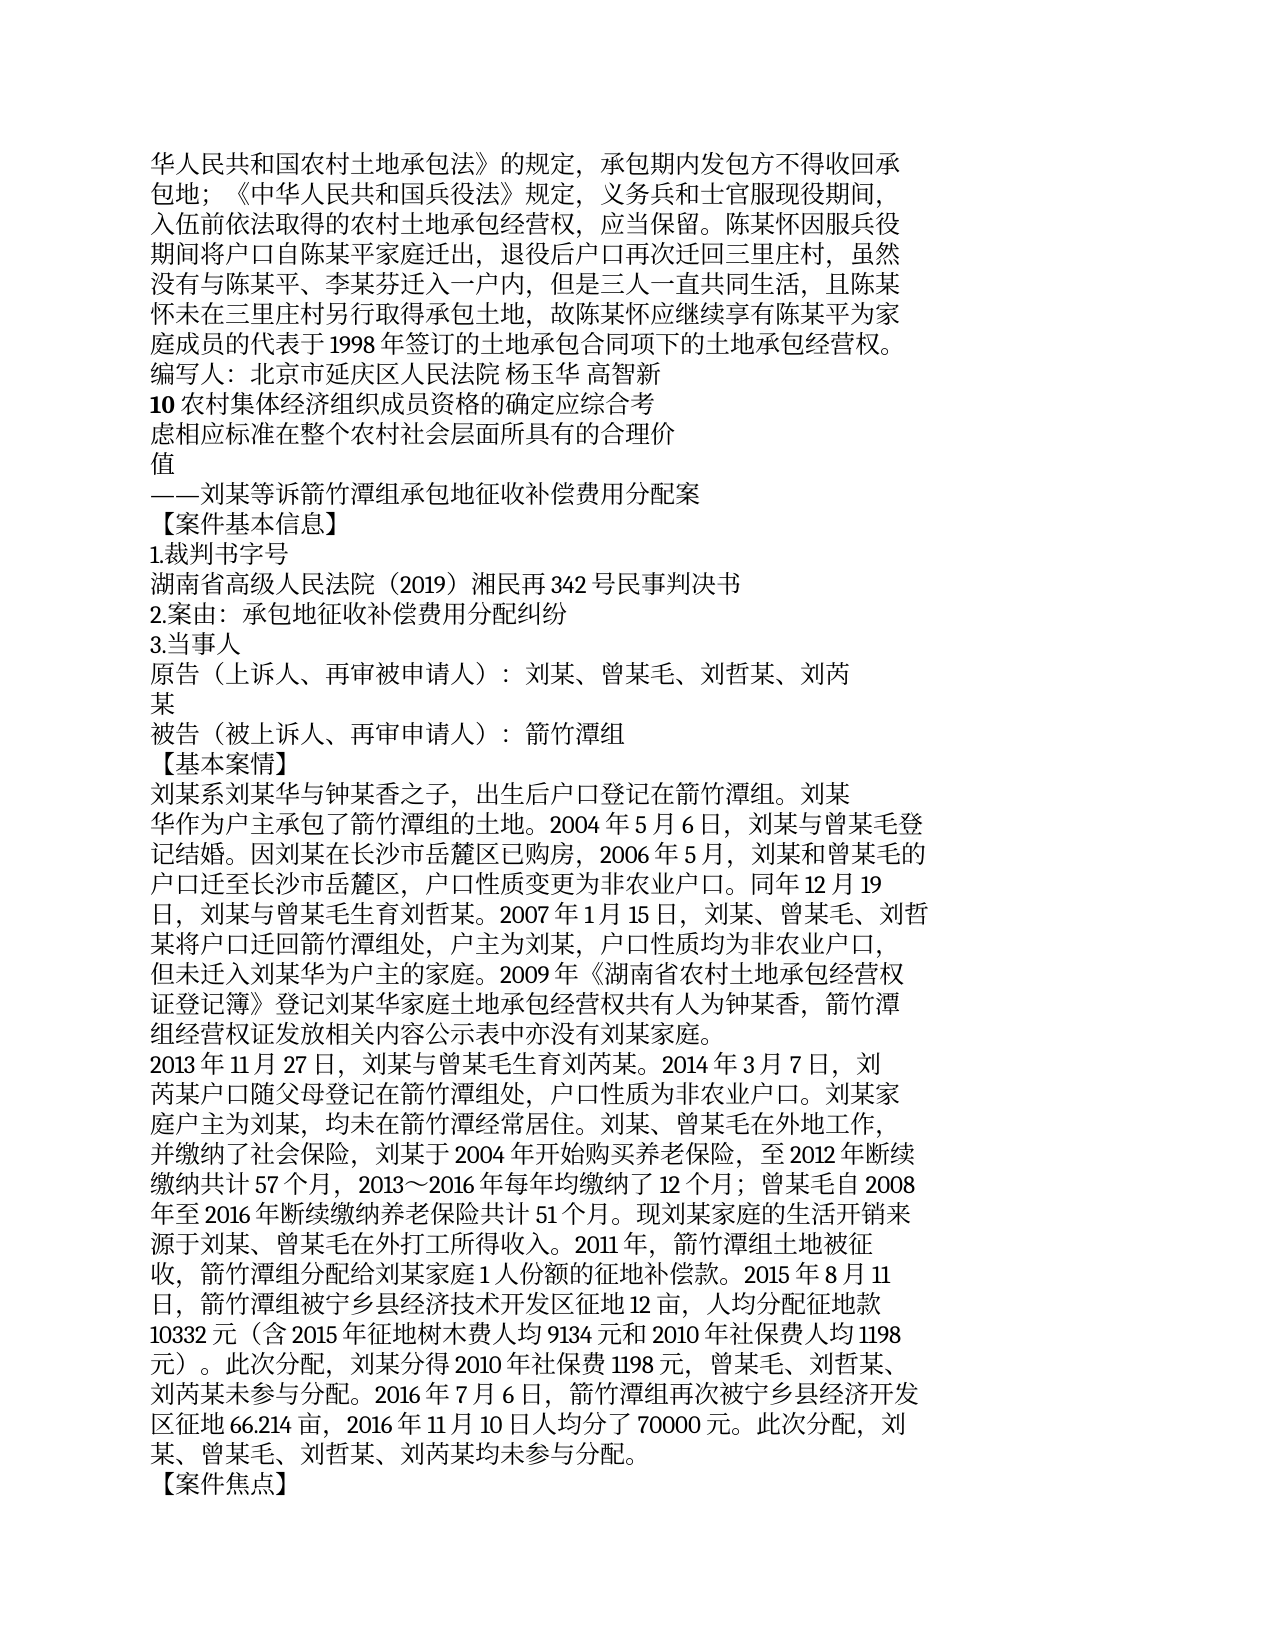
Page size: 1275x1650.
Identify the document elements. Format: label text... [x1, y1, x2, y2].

text 华人民共和国农村土地承包法》的规定，承包期内发包方不得收回承 [150, 150, 1125, 180]
text 户口迁至长沙市岳麓区，户口性质变更为非农业户口。同年12月19 [150, 870, 1125, 900]
text 区征地66.214亩，2016年11月10日人均分了70000元。此次分配，刘 [150, 1410, 1125, 1440]
text 华作为户主承包了箭竹潭组的土地。2004年5月6日，刘某与曾某毛登 [150, 810, 1125, 840]
text 1.裁判书字号 [150, 540, 1125, 570]
text 收，箭竹潭组分配给刘某家庭1人份额的征地补偿款。2015年8月11 [150, 1260, 1125, 1290]
text 【案件焦点】 [150, 1470, 1125, 1500]
text 庭成员的代表于1998年签订的土地承包合同项下的土地承包经营权。 [150, 330, 1125, 360]
text 芮某户口随父母登记在箭竹潭组处，户口性质为非农业户口。刘某家 [150, 1080, 1125, 1110]
text 日，刘某与曾某毛生育刘哲某。2007年1月15日，刘某、曾某毛、刘哲 [150, 900, 1125, 930]
text ——刘某等诉箭竹潭组承包地征收补偿费用分配案 [150, 480, 1125, 510]
text 元）。此次分配，刘某分得2010年社保费1198元，曾某毛、刘哲某、 [150, 1350, 1125, 1380]
text 10332元（含2015年征地树木费人均9134元和2010年社保费人均1198 [150, 1320, 1125, 1350]
text 虑相应标准在整个农村社会层面所具有的合理价 [150, 420, 1125, 450]
text 2.案由：承包地征收补偿费用分配纠纷 [150, 600, 1125, 630]
text 日，箭竹潭组被宁乡县经济技术开发区征地12亩，人均分配征地款 [150, 1290, 1125, 1320]
text 源于刘某、曾某毛在外打工所得收入。2011年，箭竹潭组土地被征 [150, 1230, 1125, 1260]
text 证登记簿》登记刘某华家庭土地承包经营权共有人为钟某香，箭竹潭 [150, 990, 1125, 1020]
text 但未迁入刘某华为户主的家庭。2009年《湖南省农村土地承包经营权 [150, 960, 1125, 990]
text 并缴纳了社会保险，刘某于2004年开始购买养老保险，至2012年断续 [150, 1140, 1125, 1170]
text 刘某系刘某华与钟某香之子，出生后户口登记在箭竹潭组。刘某 [150, 780, 1125, 810]
text 【基本案情】 [150, 750, 1125, 780]
text 组经营权证发放相关内容公示表中亦没有刘某家庭。 [150, 1020, 1125, 1050]
text 刘芮某未参与分配。2016年7月6日，箭竹潭组再次被宁乡县经济开发 [150, 1380, 1125, 1410]
text 庭户主为刘某，均未在箭竹潭经常居住。刘某、曾某毛在外地工作， [150, 1110, 1125, 1140]
text 某将户口迁回箭竹潭组处，户主为刘某，户口性质均为非农业户口， [150, 930, 1125, 960]
text 包地；《中华人民共和国兵役法》规定，义务兵和士官服现役期间， [150, 180, 1125, 210]
text 某、曾某毛、刘哲某、刘芮某均未参与分配。 [150, 1440, 1125, 1470]
text 10 农村集体经济组织成员资格的确定应综合考 [150, 390, 1125, 420]
text 没有与陈某平、李某芬迁入一户内，但是三人一直共同生活，且陈某 [150, 270, 1125, 300]
text 湖南省高级人民法院（2019）湘民再342号民事判决书 [150, 570, 1125, 600]
text 记结婚。因刘某在长沙市岳麓区已购房，2006年5月，刘某和曾某毛的 [150, 840, 1125, 870]
text 3.当事人 [150, 630, 1125, 660]
text 值 [150, 450, 1125, 480]
text 怀未在三里庄村另行取得承包土地，故陈某怀应继续享有陈某平为家 [150, 300, 1125, 330]
text 期间将户口自陈某平家庭迁出，退役后户口再次迁回三里庄村，虽然 [150, 240, 1125, 270]
text 某 [150, 690, 1125, 720]
text 缴纳共计57个月，2013～2016年每年均缴纳了12个月；曾某毛自2008 [150, 1170, 1125, 1200]
text 被告（被上诉人、再审申请人）：箭竹潭组 [150, 720, 1125, 750]
text 年至2016年断续缴纳养老保险共计51个月。现刘某家庭的生活开销来 [150, 1200, 1125, 1230]
text 原告（上诉人、再审被申请人）：刘某、曾某毛、刘哲某、刘芮 [150, 660, 1125, 690]
text 【案件基本信息】 [150, 510, 1125, 540]
text 编写人：北京市延庆区人民法院 杨玉华 高智新 [150, 360, 1125, 390]
text 入伍前依法取得的农村土地承包经营权，应当保留。陈某怀因服兵役 [150, 210, 1125, 240]
text 2013年11月27日，刘某与曾某毛生育刘芮某。2014年3月7日，刘 [150, 1050, 1125, 1080]
